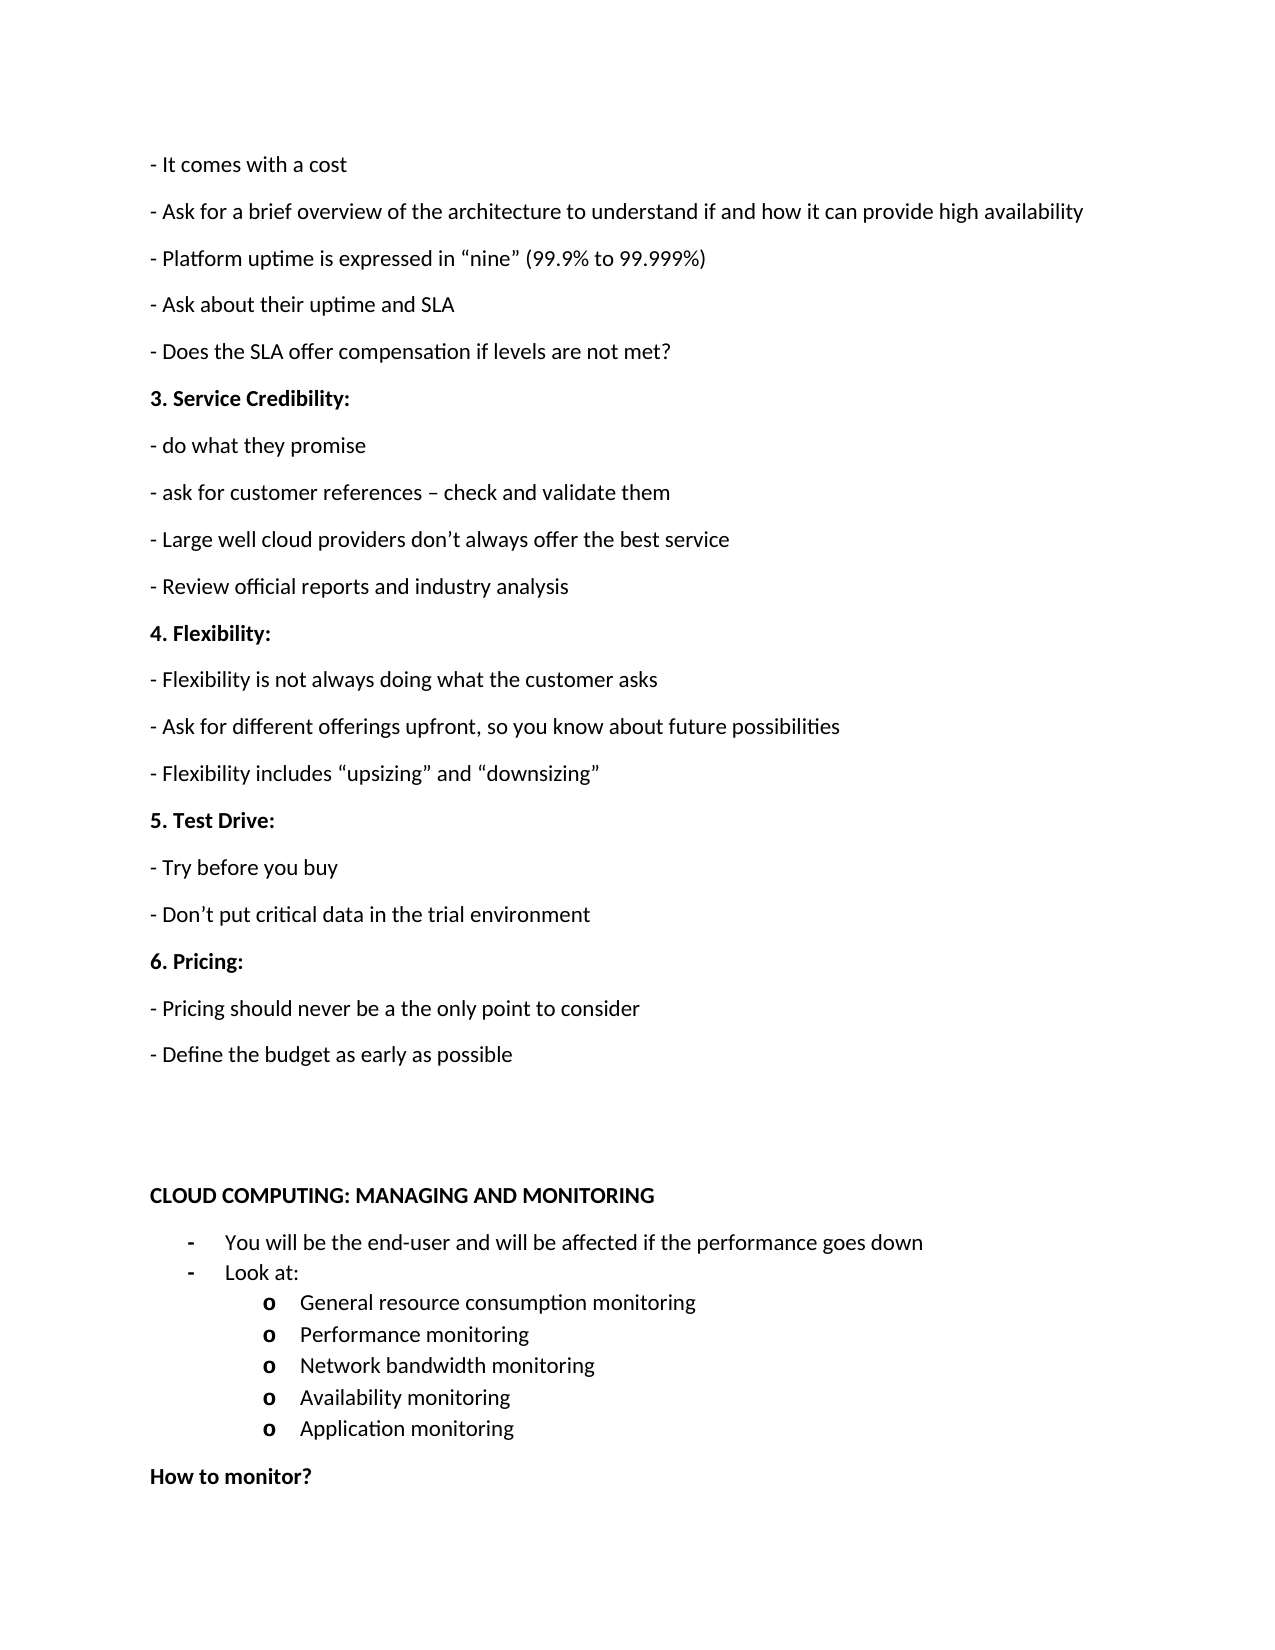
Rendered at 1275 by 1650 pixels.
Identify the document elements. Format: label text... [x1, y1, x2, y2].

text - Don’t put critical data in the trial environment [150, 900, 1125, 928]
text - Platform uptime is expressed in “nine” (99.9% to 99.999%) [150, 244, 1125, 272]
text - Flexibility is not always doing what the customer asks [150, 666, 1125, 694]
list Network bandwidth monitoring [262, 1351, 1125, 1381]
text - Flexibility includes “upsizing” and “downsizing” [150, 759, 1125, 787]
text - Ask for a brief overview of the architecture to understand if and how it can provide high availability [150, 197, 1125, 225]
text - Try before you buy [150, 853, 1125, 881]
text 4. Flexibility: [150, 619, 1125, 647]
text 3. Service Credibility: [150, 384, 1125, 412]
text How to monitor? [150, 1462, 1125, 1491]
text 6. Pricing: [150, 947, 1125, 975]
text - Pricing should never be a the only point to consider [150, 994, 1125, 1022]
text 5. Test Drive: [150, 806, 1125, 834]
list Application monitoring [262, 1414, 1125, 1443]
list Availability monitoring [262, 1383, 1125, 1412]
text - Large well cloud providers don’t always offer the best service [150, 525, 1125, 553]
text - ask for customer references – check and validate them [150, 478, 1125, 506]
text - It comes with a cost [150, 150, 1125, 178]
text - Ask about their uptime and SLA [150, 291, 1125, 319]
list Look at: [187, 1258, 1125, 1286]
list Performance monitoring [262, 1320, 1125, 1349]
text - Ask for different offerings upfront, so you know about future possibilities [150, 712, 1125, 741]
list General resource consumption monitoring [262, 1288, 1125, 1318]
text - Define the budget as early as possible [150, 1041, 1125, 1069]
text - Does the SLA offer compensation if levels are not met? [150, 337, 1125, 366]
text - do what they promise [150, 431, 1125, 459]
text - Review official reports and industry analysis [150, 572, 1125, 600]
text CLOUD COMPUTING: MANAGING AND MONITORING [150, 1181, 1125, 1209]
list You will be the end-user and will be affected if the performance goes down [187, 1228, 1125, 1256]
